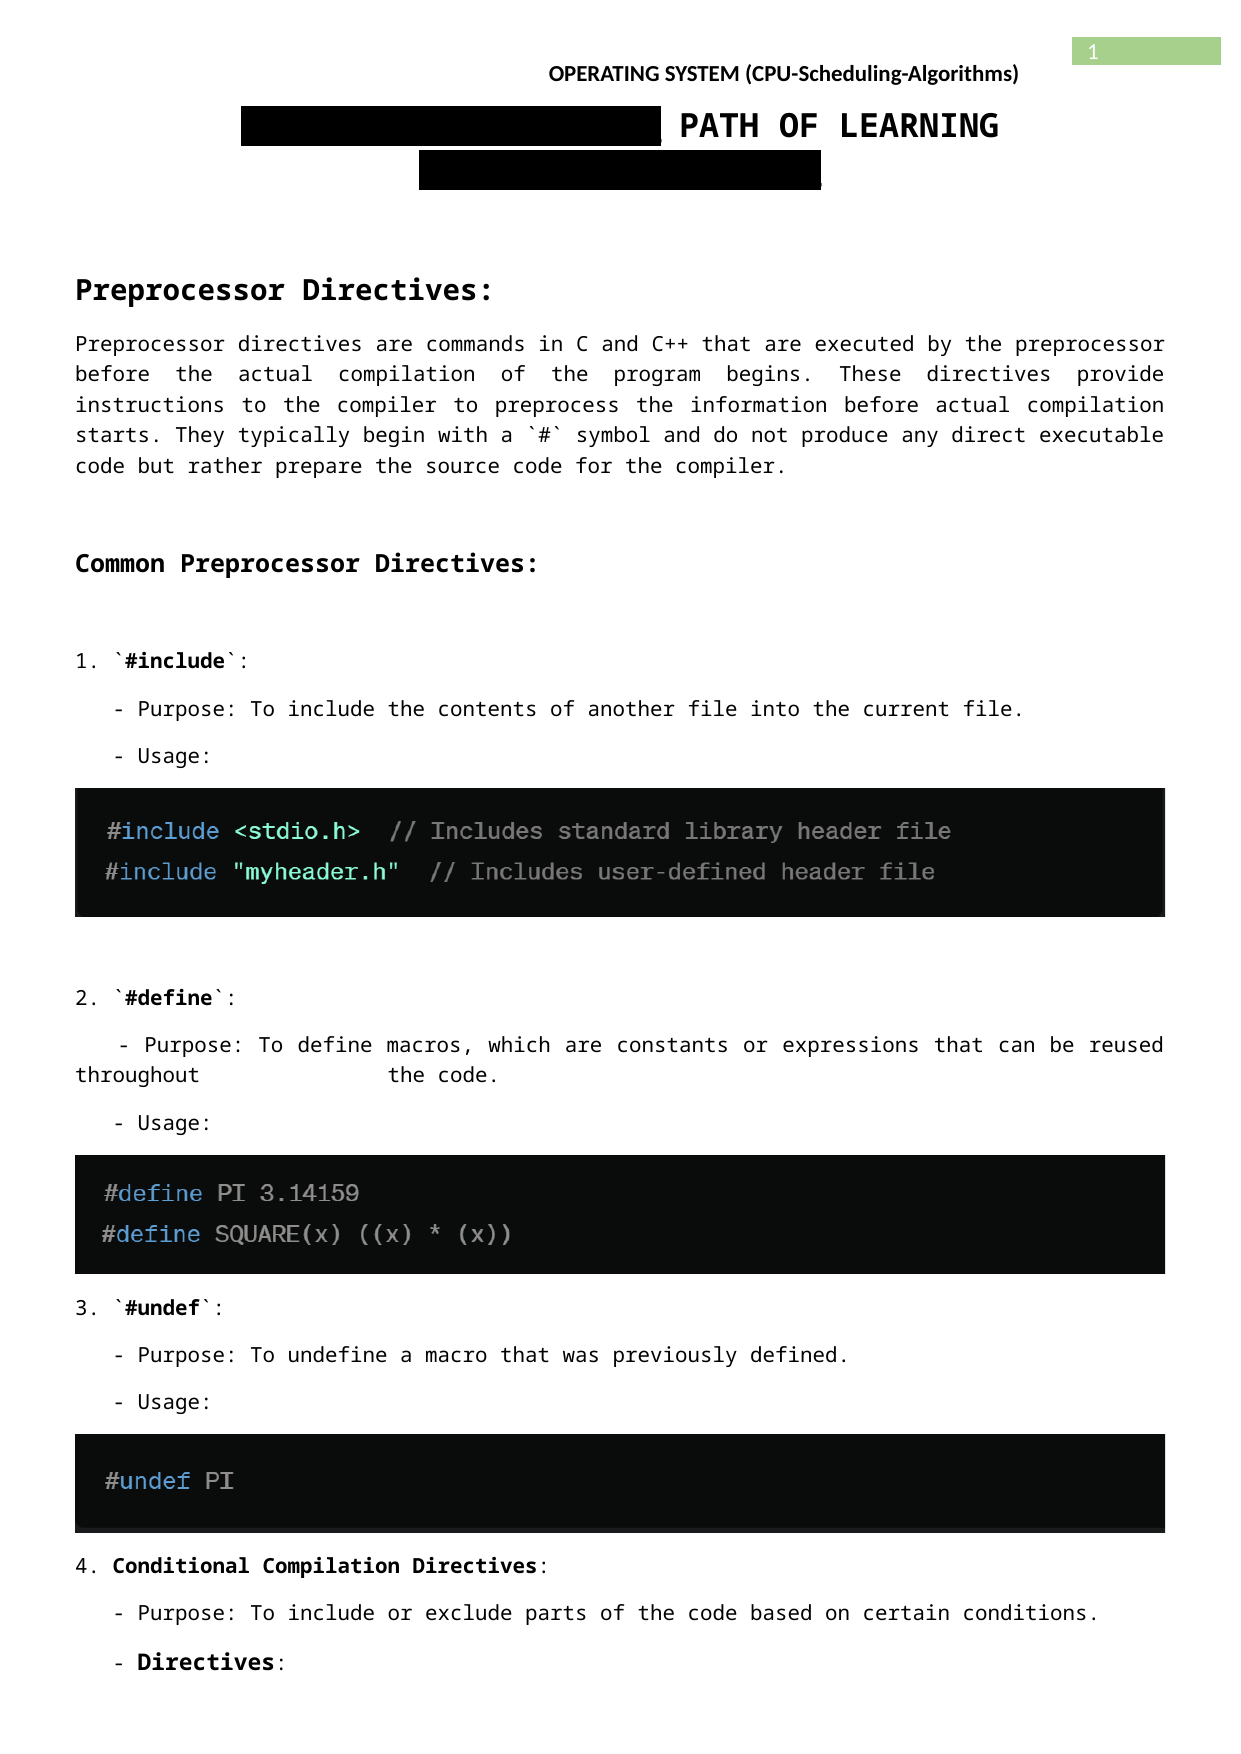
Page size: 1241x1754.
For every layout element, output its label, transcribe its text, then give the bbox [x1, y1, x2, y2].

text Common Preprocessor Directives: [75, 546, 1165, 580]
text 2. `#define`: [75, 983, 1165, 1011]
picture [75, 1434, 1166, 1533]
text - Usage: [75, 1387, 1165, 1416]
text - Usage: [75, 741, 1165, 769]
text - Purpose: To include the contents of another file into the current file. [75, 694, 1165, 722]
picture [75, 1155, 1166, 1274]
text Preprocessor directives are commands in C and C++ that are executed by the preprocessor before the actual compilation of the program begins. These directives provide instructions to the compiler to preprocess the information before actual compilation starts. They typically begin with a `#` symbol and do not produce any direct executable code but rather prepare the source code for the compiler. [75, 329, 1165, 480]
text 3. `#undef`: [75, 1293, 1165, 1321]
picture [75, 788, 1166, 917]
text ________________________ PATH OF LEARNING ____________________+__ [75, 102, 1165, 190]
text - Directives: [75, 1646, 1165, 1677]
text - Purpose: To define macros, which are constants or expressions that can be reused throughout the code. [75, 1030, 1165, 1089]
text - Usage: [75, 1108, 1165, 1136]
text 1. `#include`: [75, 647, 1165, 675]
text 4. Conditional Compilation Directives: [75, 1551, 1165, 1579]
text - Purpose: To include or exclude parts of the code based on certain conditions. [75, 1598, 1165, 1627]
text Preprocessor Directives: [75, 269, 1165, 309]
text - Purpose: To undefine a macro that was previously defined. [75, 1340, 1165, 1368]
